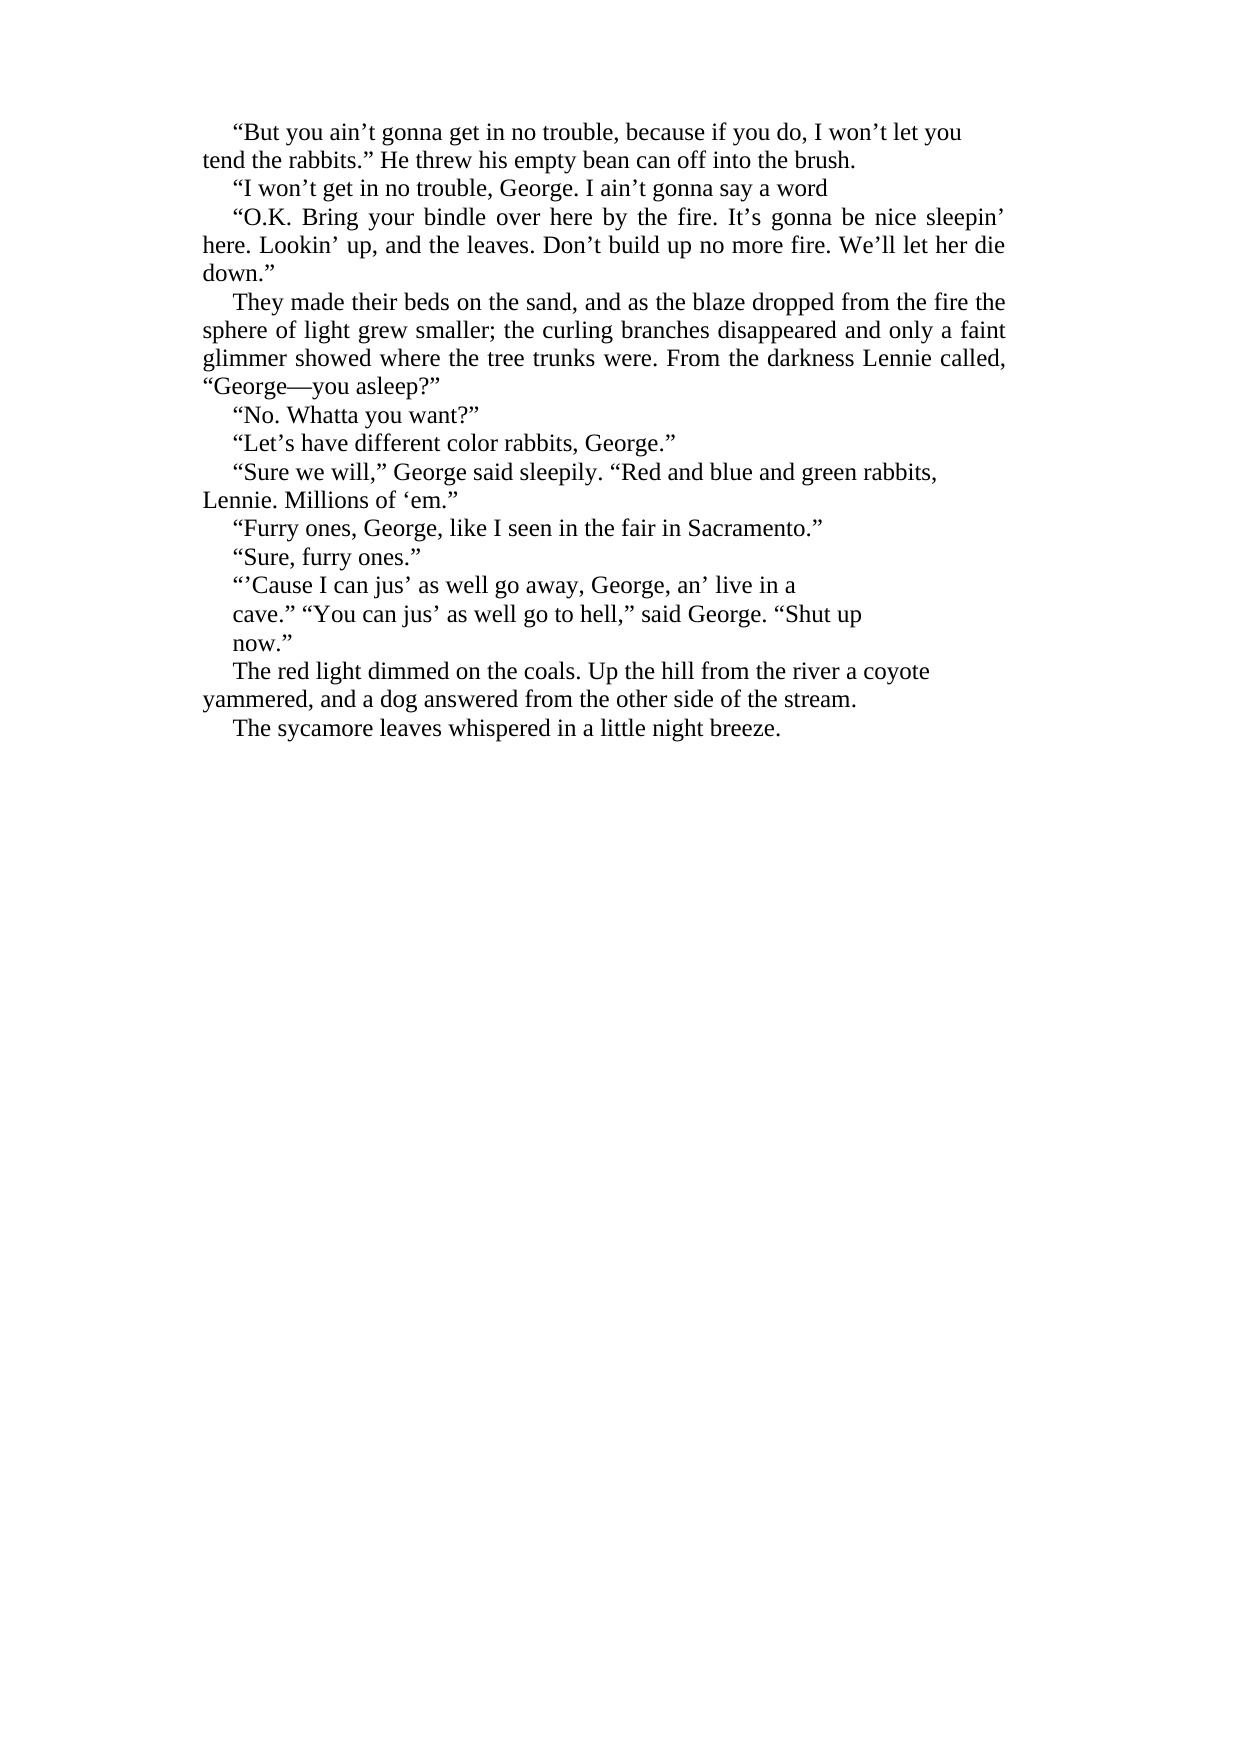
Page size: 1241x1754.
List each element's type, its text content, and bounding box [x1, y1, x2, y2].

text “I won’t get in no trouble, George. I ain’t gonna say a word [232, 174, 1109, 202]
text “Sure we will,” George said sleepily. “Red and blue and green rabbits, Lennie. Millions of ‘em.” [202, 458, 1008, 514]
text “O.K. Bring your bindle over here by the fire. It’s gonna be nice sleepin’ here. Lookin’ up, and the leaves. Don’t build up no more fire. We’ll let her die down.” [202, 203, 1006, 287]
text “’Cause I can jus’ as well go away, George, an’ live in a cave.” “You can jus’ as well go to hell,” said George. “Shut up now.” [232, 571, 862, 657]
text The sycamore leaves whispered in a little night breeze. [232, 713, 1109, 742]
text The red light dimmed on the coals. Up the hill from the river a coyote yammered, and a dog answered from the other side of the stream. [202, 657, 1008, 713]
text They made their beds on the sand, and as the blaze dropped from the fire the sphere of light grew smaller; the curling branches disappeared and only a faint glimmer showed where the tree trunks were. From the darkness Lennie called, “George—you asleep?” [202, 287, 1007, 400]
text “But you ain’t gonna get in no trouble, because if you do, I won’t let you tend the rabbits.” He threw his empty bean can off into the brush. [202, 117, 969, 174]
text “Furry ones, George, like I seen in the fair in Sacramento.” “Sure, furry ones.” [232, 514, 843, 571]
text “No. Whatta you want?” [232, 400, 1109, 429]
text “Let’s have different color rabbits, George.” [232, 429, 1109, 457]
